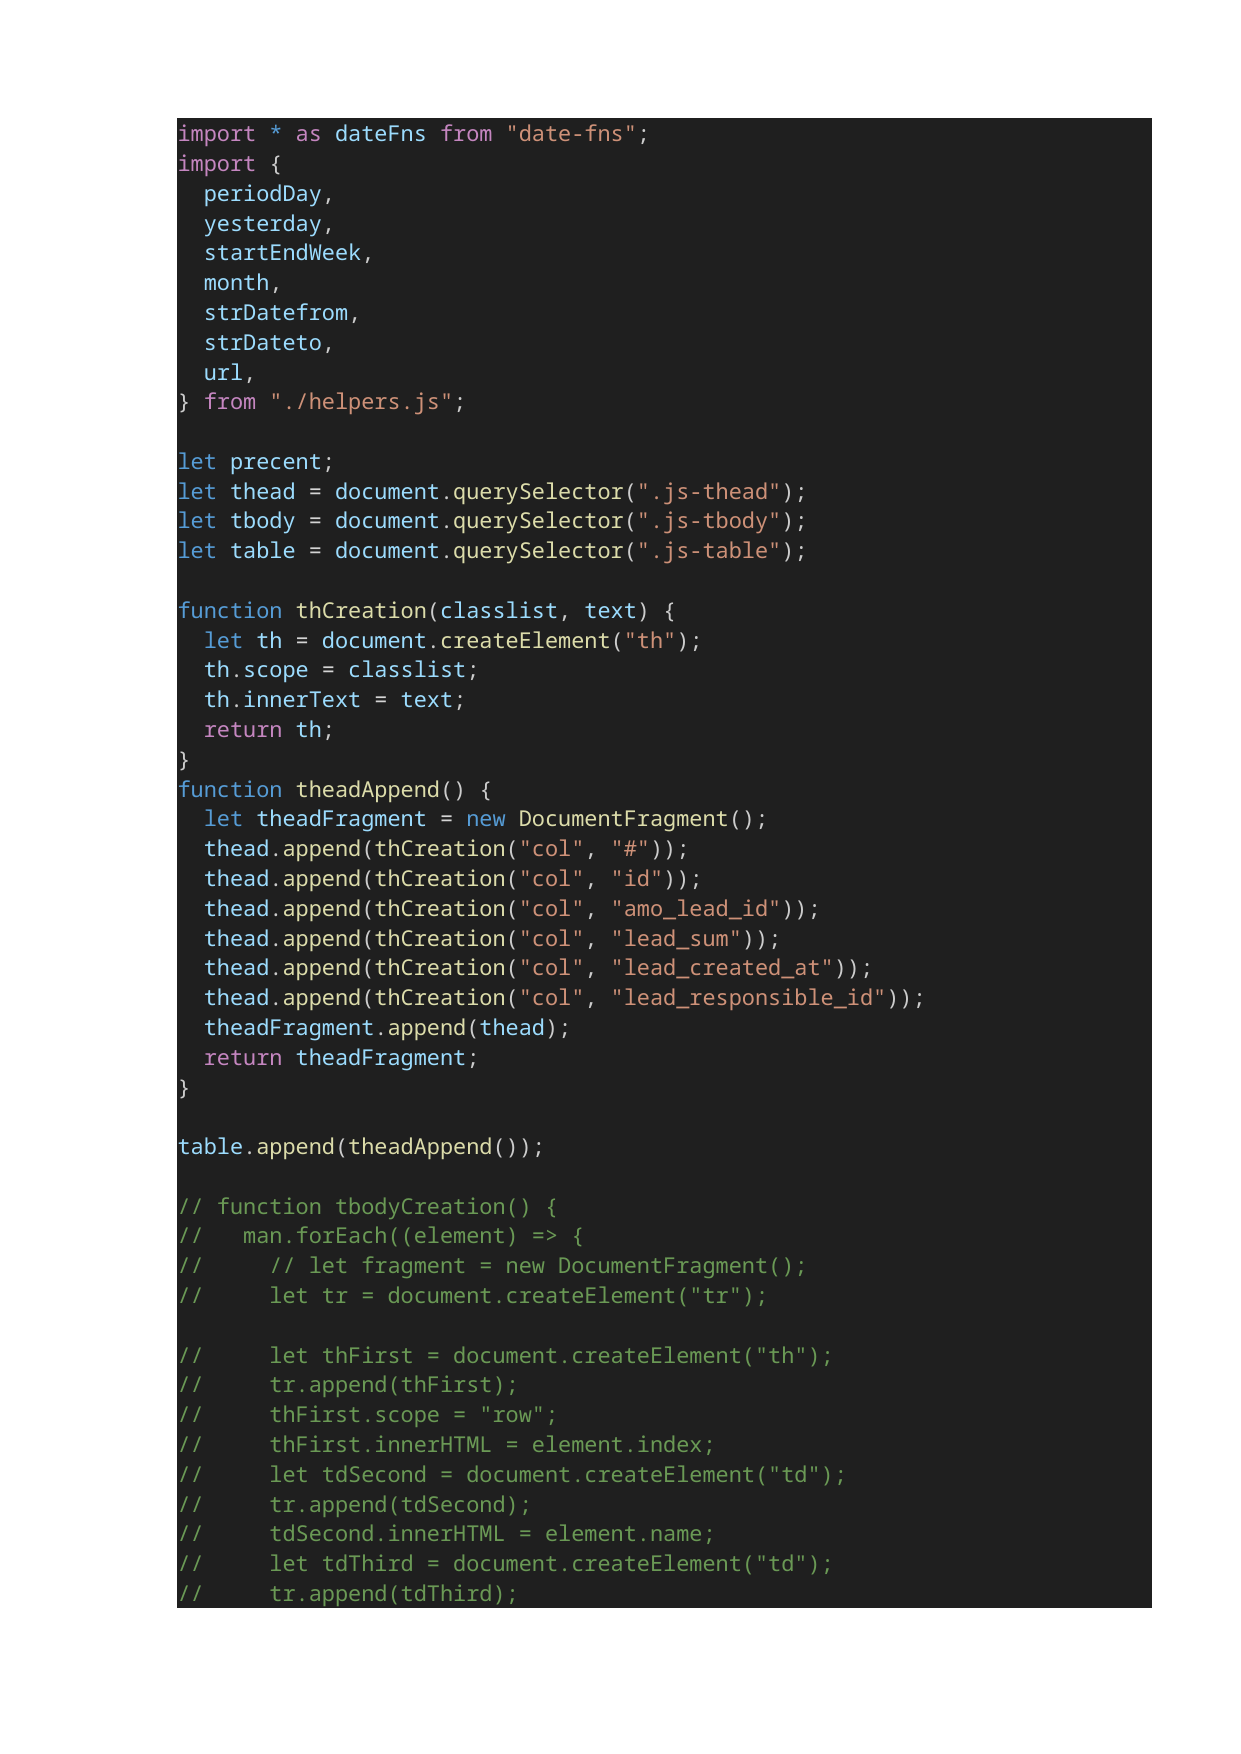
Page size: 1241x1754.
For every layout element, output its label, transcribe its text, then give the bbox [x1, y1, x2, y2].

text // tr.append(tdThird); [177, 1578, 1152, 1608]
text yesterday, [177, 207, 1152, 237]
text // man.forEach((element) => { [177, 1220, 1152, 1250]
text // // let fragment = new DocumentFragment(); [177, 1250, 1152, 1280]
text table.append(theadAppend()); [177, 1131, 1152, 1161]
text th.scope = classlist; [177, 654, 1152, 684]
text thead.append(thCreation("col", "id")); [177, 863, 1152, 893]
text thead.append(thCreation("col", "lead_sum")); [177, 922, 1152, 952]
text // thFirst.innerHTML = element.index; [177, 1429, 1152, 1459]
text let th = document.createElement("th"); [177, 624, 1152, 654]
text let tbody = document.querySelector(".js-tbody"); [177, 505, 1152, 535]
text } from "./helpers.js"; [177, 386, 1152, 416]
text // let tdSecond = document.createElement("td"); [177, 1459, 1152, 1488]
text // tr.append(tdSecond); [177, 1488, 1152, 1518]
text theadFragment.append(thead); [177, 1012, 1152, 1042]
text // tr.append(thFirst); [177, 1369, 1152, 1399]
text // function tbodyCreation() { [177, 1191, 1152, 1220]
text // let tr = document.createElement("tr"); [177, 1280, 1152, 1310]
text strDateto, [177, 327, 1152, 356]
text let precent; [177, 446, 1152, 476]
text import { [177, 148, 1152, 178]
text return th; [177, 714, 1152, 744]
text startEndWeek, [177, 237, 1152, 267]
text url, [177, 356, 1152, 386]
text let theadFragment = new DocumentFragment(); [177, 803, 1152, 833]
text // let tdThird = document.createElement("td"); [177, 1548, 1152, 1578]
text // tdSecond.innerHTML = element.name; [177, 1518, 1152, 1548]
text month, [177, 267, 1152, 297]
text } [177, 1071, 1152, 1101]
text thead.append(thCreation("col", "#")); [177, 833, 1152, 863]
text function theadAppend() { [177, 773, 1152, 803]
text let table = document.querySelector(".js-table"); [177, 535, 1152, 565]
text // thFirst.scope = "row"; [177, 1399, 1152, 1429]
text th.innerText = text; [177, 684, 1152, 714]
text thead.append(thCreation("col", "amo_lead_id")); [177, 893, 1152, 922]
text strDatefrom, [177, 297, 1152, 327]
text import * as dateFns from "date-fns"; [177, 118, 1152, 148]
text return theadFragment; [177, 1042, 1152, 1071]
text } [177, 744, 1152, 773]
text periodDay, [177, 178, 1152, 207]
text thead.append(thCreation("col", "lead_created_at")); [177, 952, 1152, 982]
text function thCreation(classlist, text) { [177, 595, 1152, 624]
text thead.append(thCreation("col", "lead_responsible_id")); [177, 982, 1152, 1012]
text let thead = document.querySelector(".js-thead"); [177, 476, 1152, 505]
text // let thFirst = document.createElement("th"); [177, 1339, 1152, 1369]
